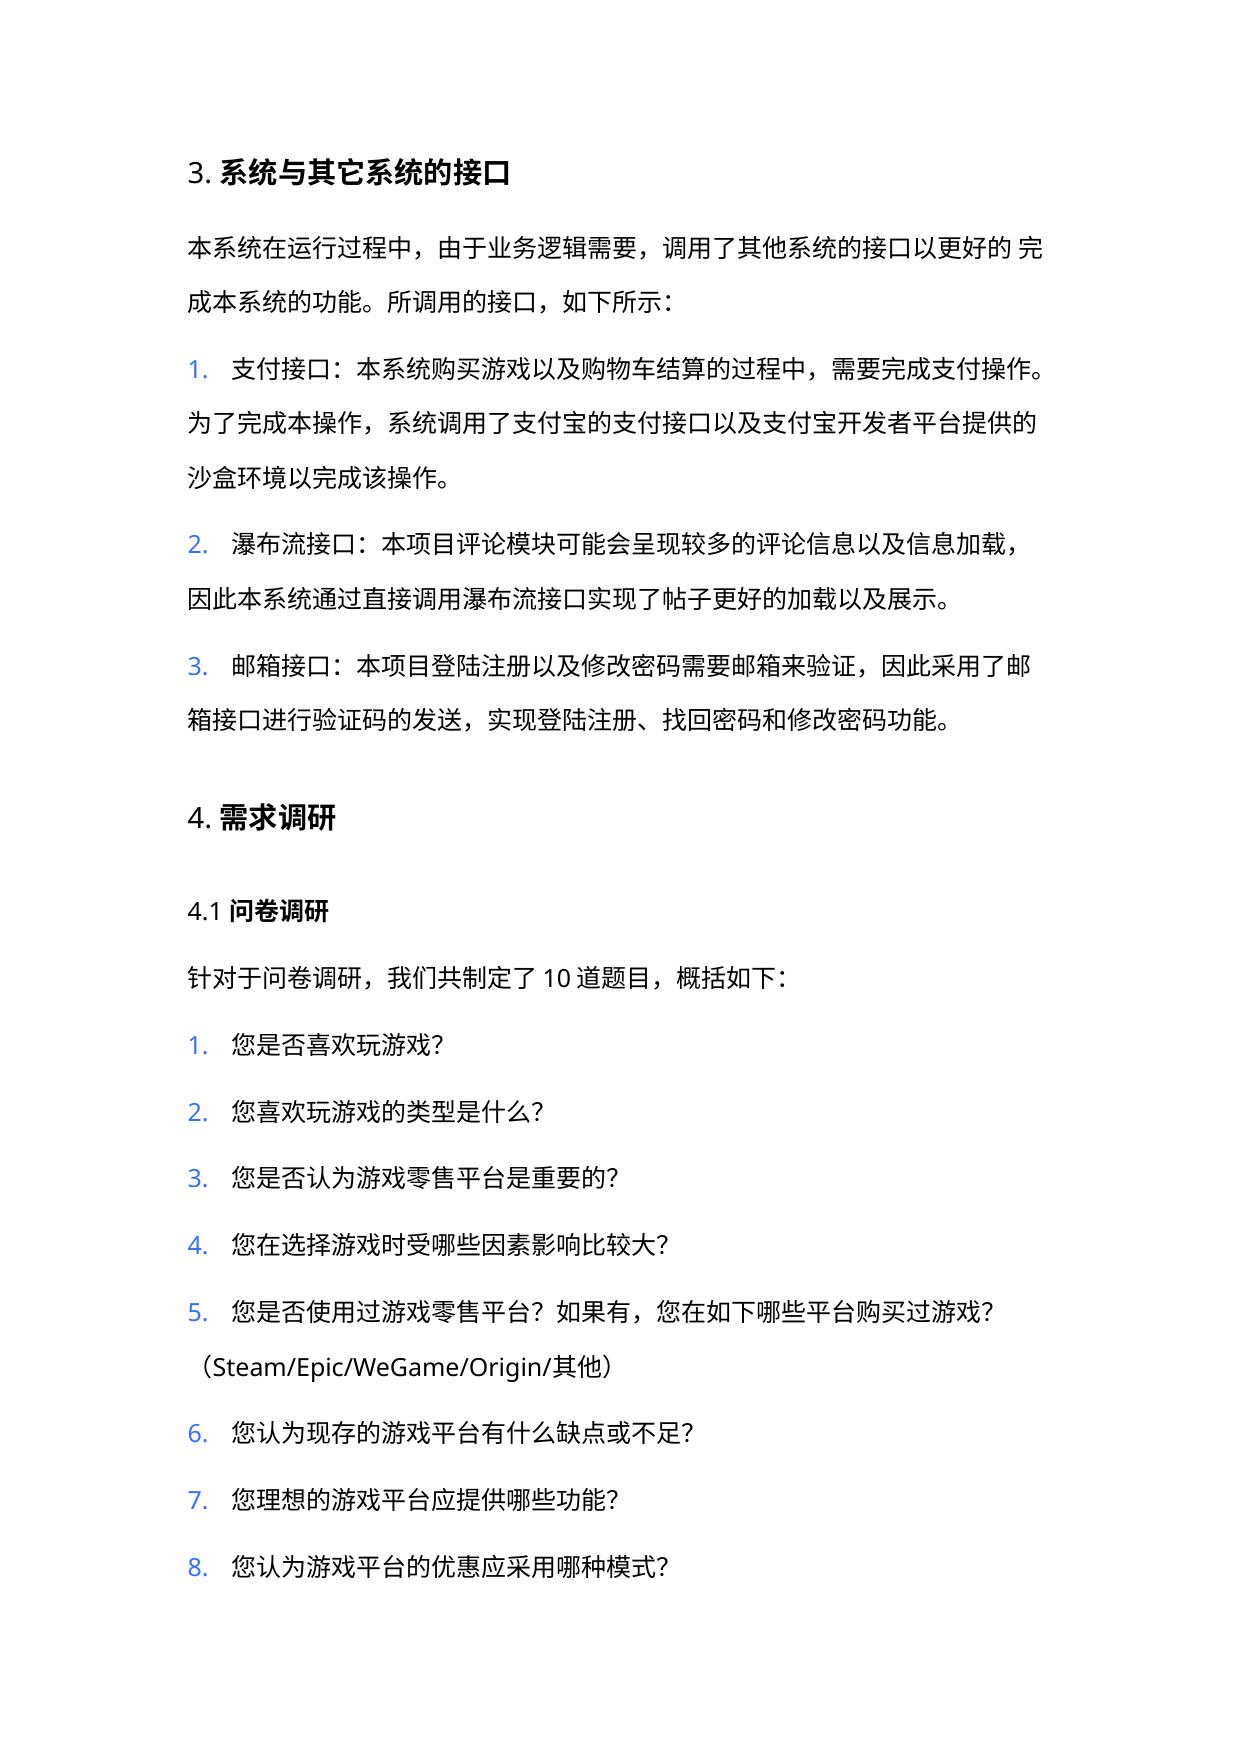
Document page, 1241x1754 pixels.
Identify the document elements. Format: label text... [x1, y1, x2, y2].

list 您认为现存的游戏平台有什么缺点或不足？ [187, 1414, 1053, 1450]
list 您认为游戏平台的优惠应采用哪种模式？ [187, 1548, 1053, 1584]
list 您是否使用过游戏零售平台？如果有，您在如下哪些平台购买过游戏？（Steam/Epic/WeGame/Origin/其他） [187, 1293, 1053, 1383]
text 针对于问卷调研，我们共制定了10道题目，概括如下： [187, 958, 1053, 994]
text 本系统在运行过程中，由于业务逻辑需要，调用了其他系统的接口以更好的 完成本系统的功能。所调用的接口，如下所示： [187, 228, 1053, 319]
list 您喜欢玩游戏的类型是什么？ [187, 1092, 1053, 1128]
list 您在选择游戏时受哪些因素影响比较大？ [187, 1226, 1053, 1262]
text 4. 需求调研 [187, 794, 1053, 837]
text 4.1 问卷调研 [187, 891, 1053, 928]
list 您是否喜欢玩游戏？ [187, 1025, 1053, 1061]
text 3. 系统与其它系统的接口 [187, 150, 1053, 192]
list 支付接口：本系统购买游戏以及购物车结算的过程中，需要完成支付操作。为了完成本操作，系统调用了支付宝的支付接口以及支付宝开发者平台提供的沙盒环境以完成该操作。 [187, 349, 1053, 494]
list 瀑布流接口：本项目评论模块可能会呈现较多的评论信息以及信息加载，因此本系统通过直接调用瀑布流接口实现了帖子更好的加载以及展示。 [187, 525, 1053, 616]
list 您理想的游戏平台应提供哪些功能？ [187, 1481, 1053, 1517]
list 您是否认为游戏零售平台是重要的？ [187, 1159, 1053, 1195]
list 邮箱接口：本项目登陆注册以及修改密码需要邮箱来验证，因此采用了邮箱接口进行验证码的发送，实现登陆注册、找回密码和修改密码功能。 [187, 646, 1053, 737]
